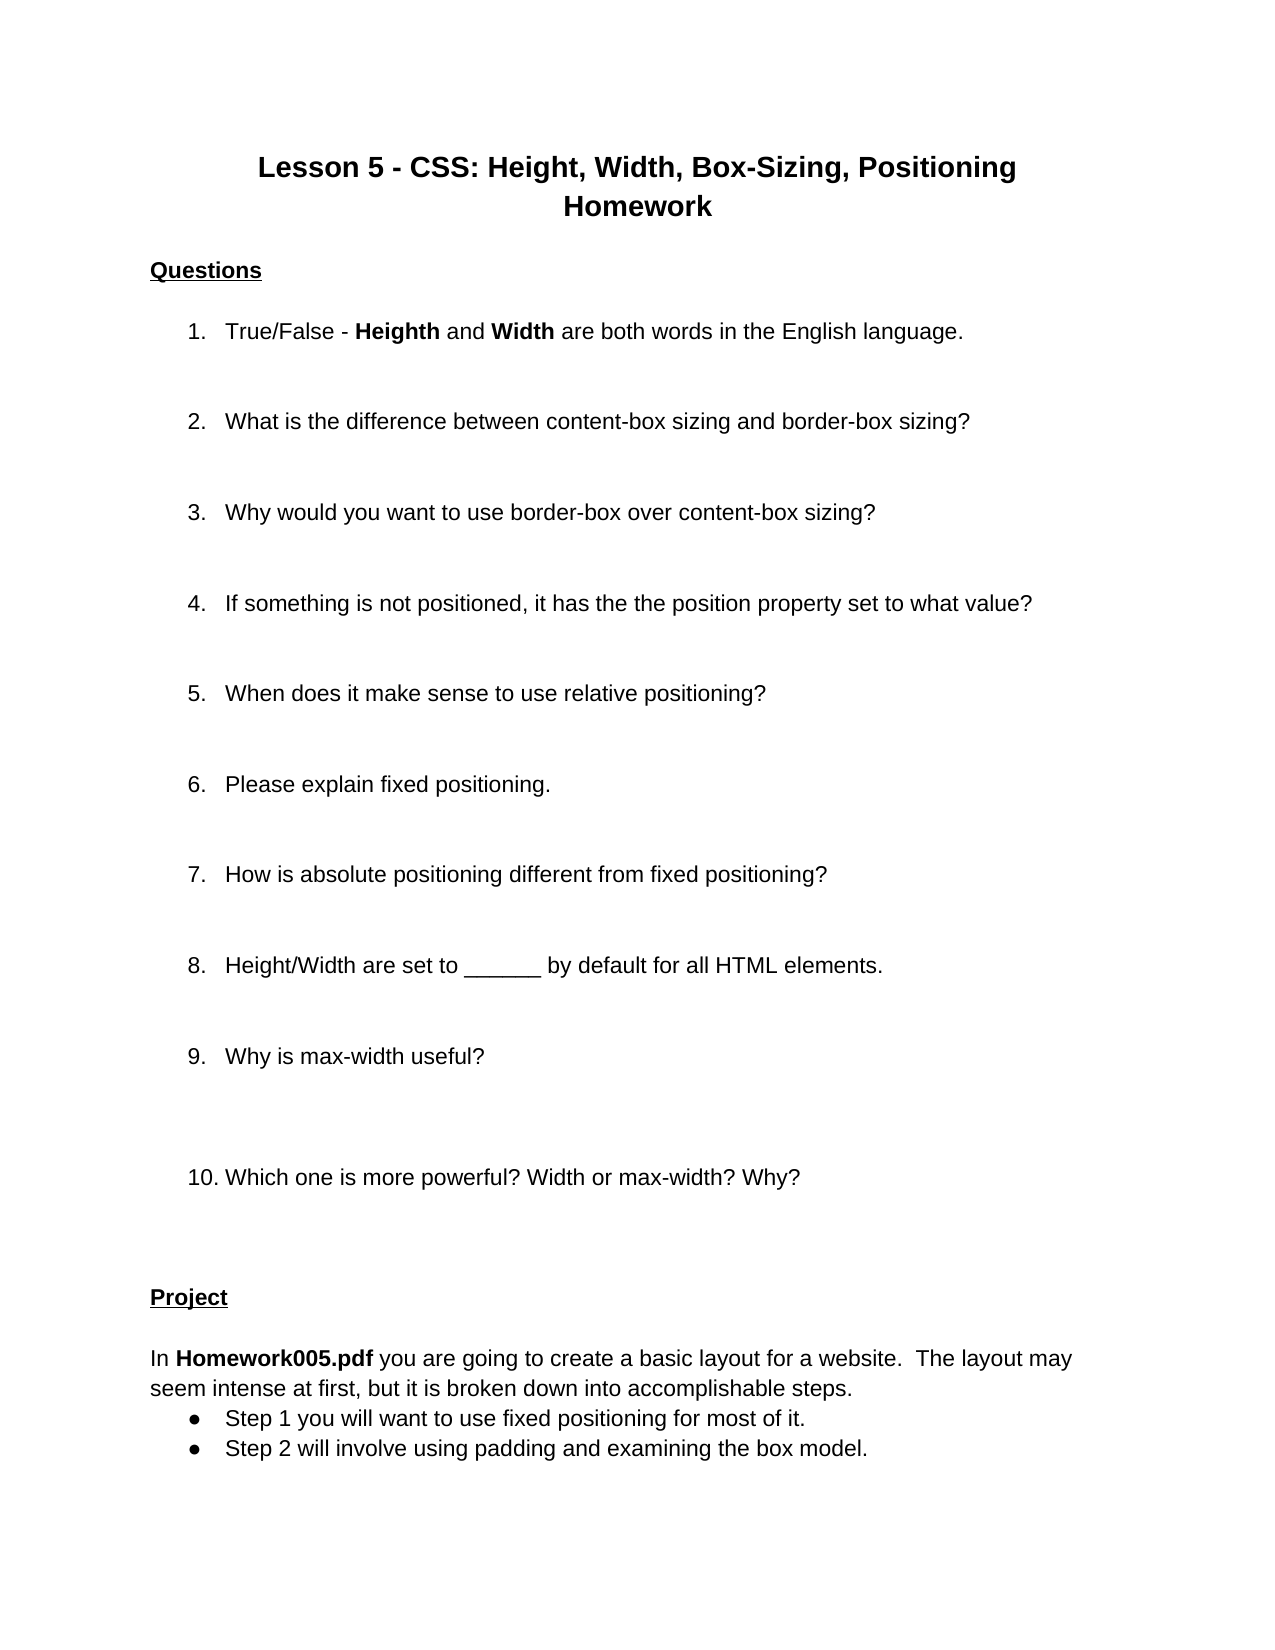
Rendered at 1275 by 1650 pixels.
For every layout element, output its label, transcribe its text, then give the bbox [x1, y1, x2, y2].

text Lesson 5 - CSS: Height, Width, Box-Sizing, Positioning [150, 150, 1125, 183]
list When does it make sense to use relative positioning? [187, 680, 1125, 707]
list Why is max-width useful? [187, 1043, 1125, 1069]
list Please explain fixed positioning. [187, 771, 1125, 797]
list Which one is more powerful? Width or max-width? Why? [187, 1163, 1125, 1190]
list True/False - Heighth and Width are both words in the English language. [187, 318, 1125, 344]
list Step 1 you will want to use fixed positioning for most of it. [187, 1405, 1125, 1432]
list Height/Width are set to ______ by default for all HTML elements. [187, 952, 1125, 978]
list How is absolute positioning different from fixed positioning? [187, 861, 1125, 888]
text Homework [150, 188, 1125, 222]
list Step 2 will involve using padding and examining the box model. [187, 1435, 1125, 1462]
list Why would you want to use border-box over content-box sizing? [187, 499, 1125, 525]
text In Homework005.pdf you are going to create a basic layout for a website. The layout may seem intense at first, but it is broken down into accomplishable steps. [150, 1345, 1125, 1401]
text Project [150, 1284, 1125, 1311]
list What is the difference between content-box sizing and border-box sizing? [187, 408, 1125, 435]
text Questions [150, 257, 1125, 284]
list If something is not positioned, it has the the position property set to what value? [187, 589, 1125, 616]
